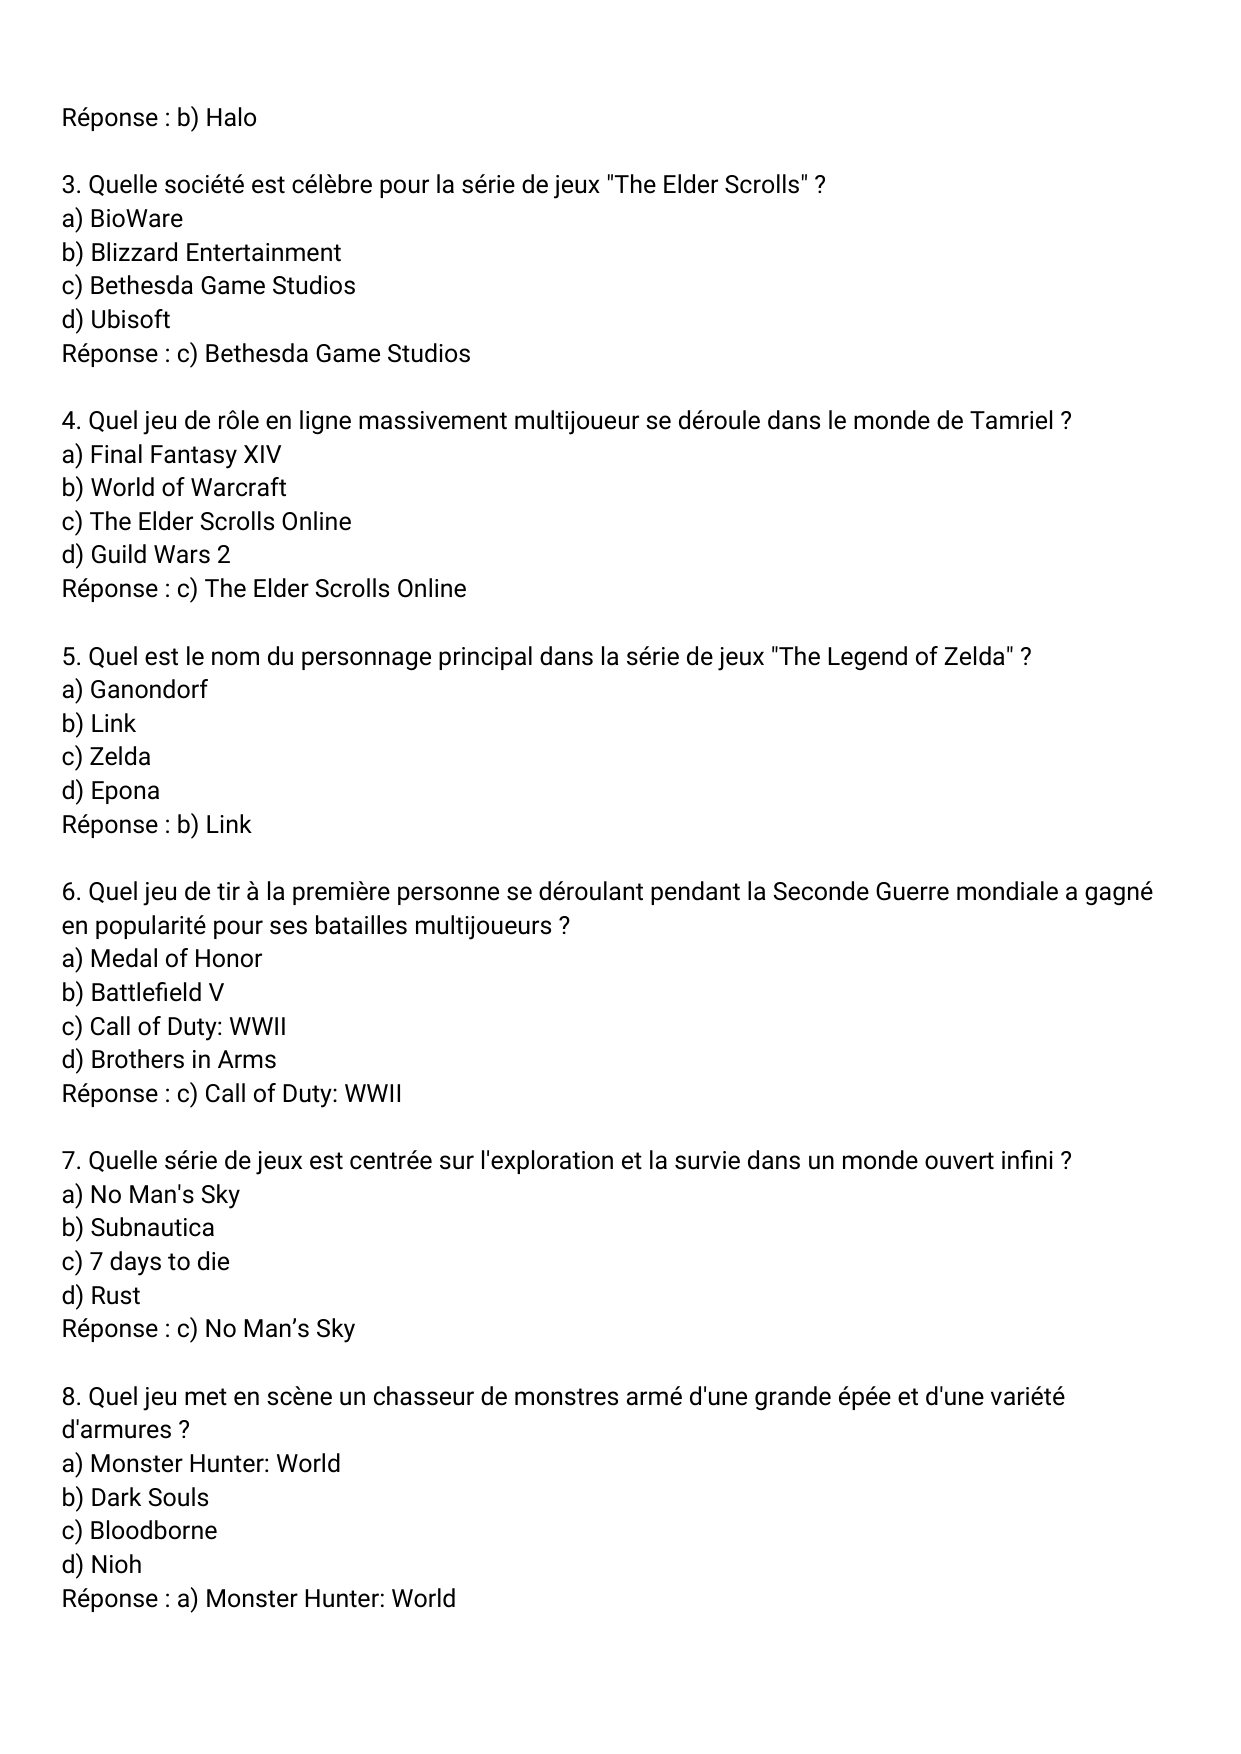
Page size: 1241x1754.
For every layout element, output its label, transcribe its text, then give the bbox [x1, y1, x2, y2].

text d) Guild Wars 2 [61, 541, 1183, 570]
text 4. Quel jeu de rôle en ligne massivement multijoueur se déroule dans le monde de Tamriel ? [61, 406, 1183, 435]
text c) The Elder Scrolls Online [61, 507, 1183, 536]
text 5. Quel est le nom du personnage principal dans la série de jeux "The Legend of Zelda" ? [61, 642, 1183, 671]
text b) Subnautica [61, 1214, 1183, 1243]
text d) Epona [61, 776, 1183, 806]
text a) Final Fantasy XIV [61, 440, 1183, 469]
text Réponse : c) The Elder Scrolls Online [61, 574, 1183, 604]
text b) Link [61, 709, 1183, 738]
text 3. Quelle société est célèbre pour la série de jeux "The Elder Scrolls" ? [61, 171, 1183, 200]
text b) Battlefield V [61, 978, 1183, 1007]
text c) Call of Duty: WWII [61, 1012, 1183, 1041]
text c) Zelda [61, 743, 1183, 772]
text b) Blizzard Entertainment [61, 238, 1183, 267]
text c) Bloodborne [61, 1516, 1183, 1546]
text a) No Man's Sky [61, 1180, 1183, 1209]
text a) Monster Hunter: World [61, 1449, 1183, 1478]
text d) Ubisoft [61, 305, 1183, 334]
text 7. Quelle série de jeux est centrée sur l'exploration et la survie dans un monde ouvert infini ? [61, 1146, 1183, 1176]
text Réponse : a) Monster Hunter: World [61, 1584, 1183, 1613]
text d) Brothers in Arms [61, 1045, 1183, 1075]
text Réponse : c) Bethesda Game Studios [61, 339, 1183, 368]
text Réponse : b) Halo [61, 103, 1183, 133]
text a) BioWare [61, 204, 1183, 233]
text c) Bethesda Game Studios [61, 272, 1183, 301]
text Réponse : b) Link [61, 810, 1183, 839]
text d) Nioh [61, 1550, 1183, 1579]
text 8. Quel jeu met en scène un chasseur de monstres armé d'une grande épée et d'une variété d'armures ? [61, 1382, 1183, 1445]
text a) Ganondorf [61, 675, 1183, 704]
text b) Dark Souls [61, 1483, 1183, 1512]
text a) Medal of Honor [61, 944, 1183, 974]
text Réponse : c) No Man’s Sky [61, 1314, 1183, 1344]
text c) 7 days to die [61, 1247, 1183, 1277]
text 6. Quel jeu de tir à la première personne se déroulant pendant la Seconde Guerre mondiale a gagné en popularité pour ses batailles multijoueurs ? [61, 877, 1183, 940]
text Réponse : c) Call of Duty: WWII [61, 1079, 1183, 1108]
text b) World of Warcraft [61, 473, 1183, 503]
text d) Rust [61, 1281, 1183, 1310]
